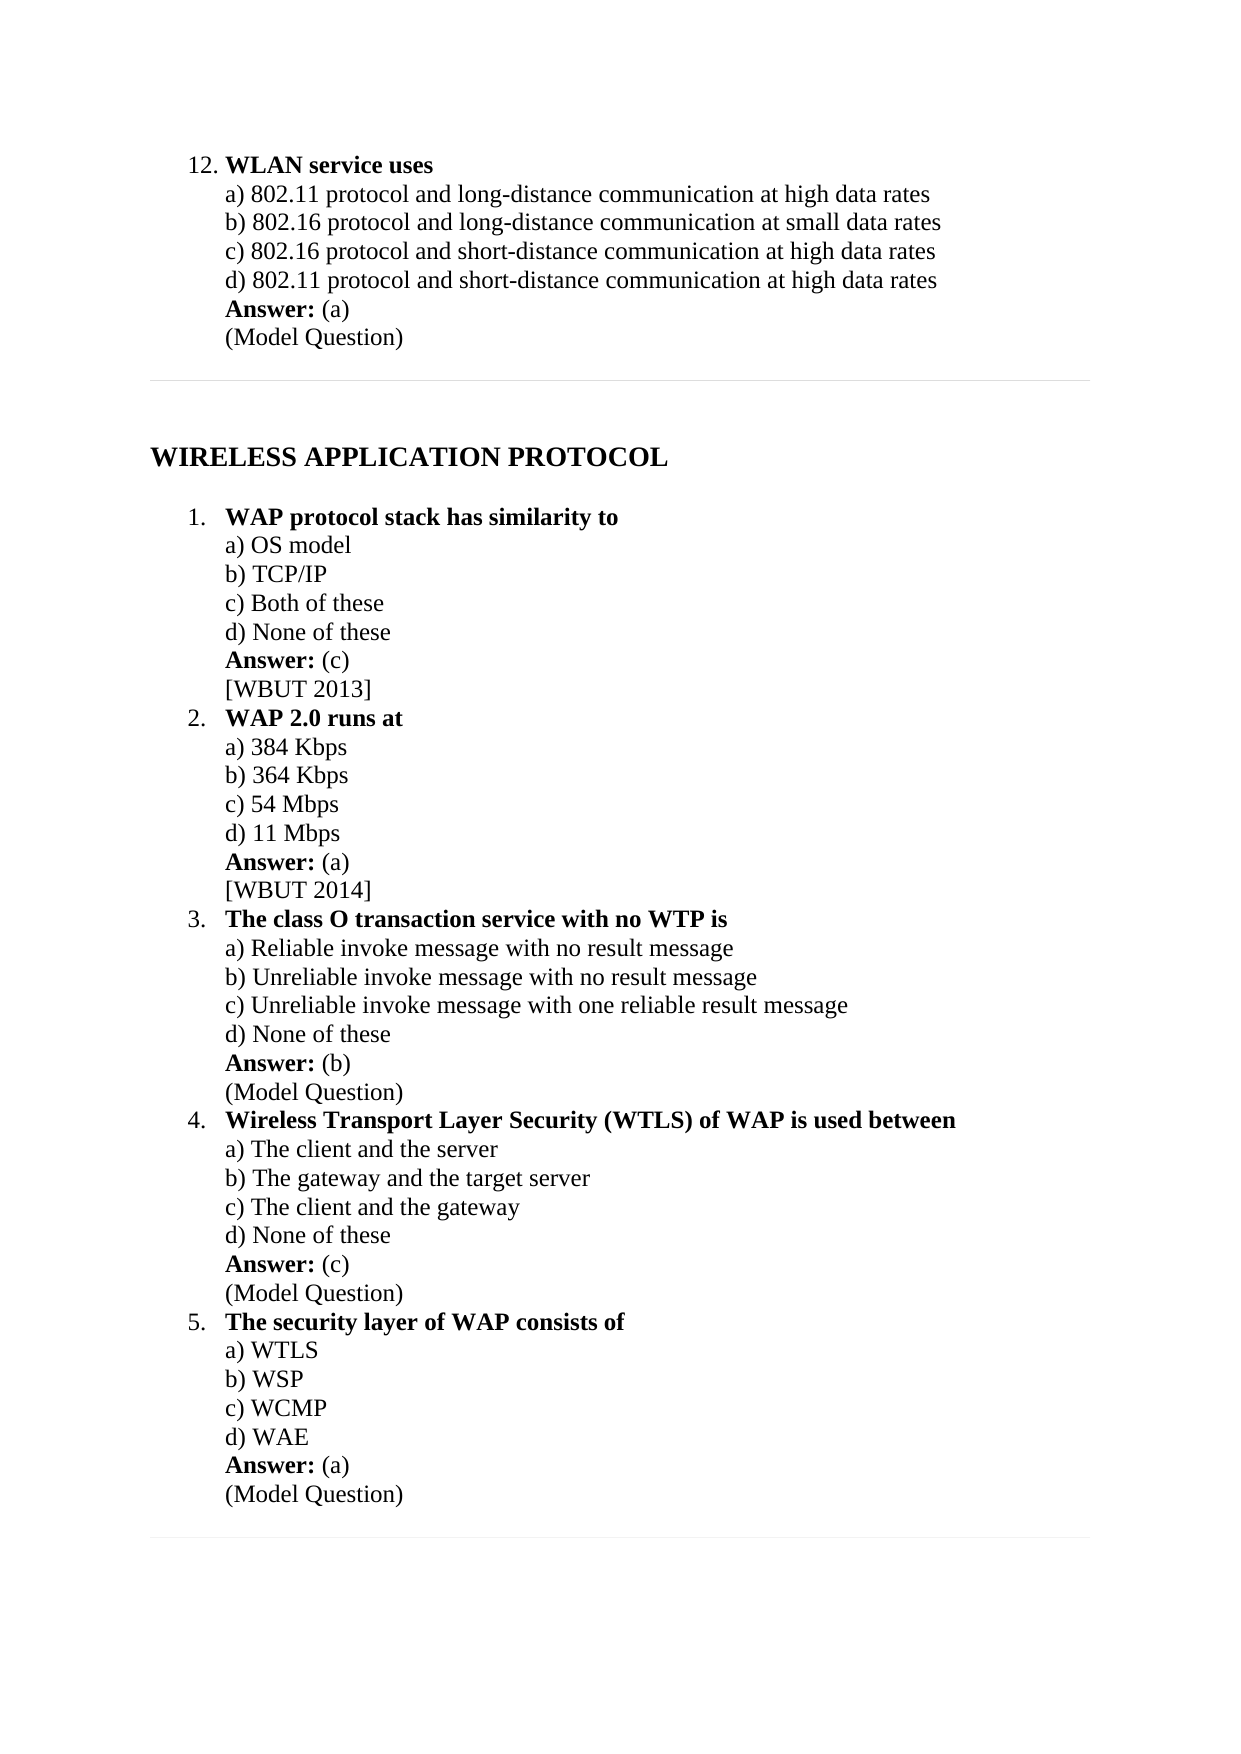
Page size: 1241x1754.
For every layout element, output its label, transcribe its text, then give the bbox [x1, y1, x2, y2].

text WIRELESS APPLICATION PROTOCOL [150, 440, 1090, 472]
list The class O transaction service with no WTP is a) Reliable invoke message with no result message b) Unreliable invoke message with no result message c) Unreliable invoke message with one reliable result message d) None of these Answer: (b) (Model Question) [187, 904, 1090, 1105]
list WLAN service uses a) 802.11 protocol and long-distance communication at high data rates b) 802.16 protocol and long-distance communication at small data rates c) 802.16 protocol and short-distance communication at high data rates d) 802.11 protocol and short-distance communication at high data rates Answer: (a) (Model Question) [187, 150, 1090, 351]
list WAP 2.0 runs at a) 384 Kbps b) 364 Kbps c) 54 Mbps d) 11 Mbps Answer: (a) [WBUT 2014] [187, 703, 1090, 904]
list The security layer of WAP consists of a) WTLS b) WSP c) WCMP d) WAE Answer: (a) (Model Question) [187, 1307, 1090, 1508]
list Wireless Transport Layer Security (WTLS) of WAP is used between a) The client and the server b) The gateway and the target server c) The client and the gateway d) None of these Answer: (c) (Model Question) [187, 1105, 1090, 1307]
list WAP protocol stack has similarity to a) OS model b) TCP/IP c) Both of these d) None of these Answer: (c) [WBUT 2013] [187, 502, 1090, 703]
